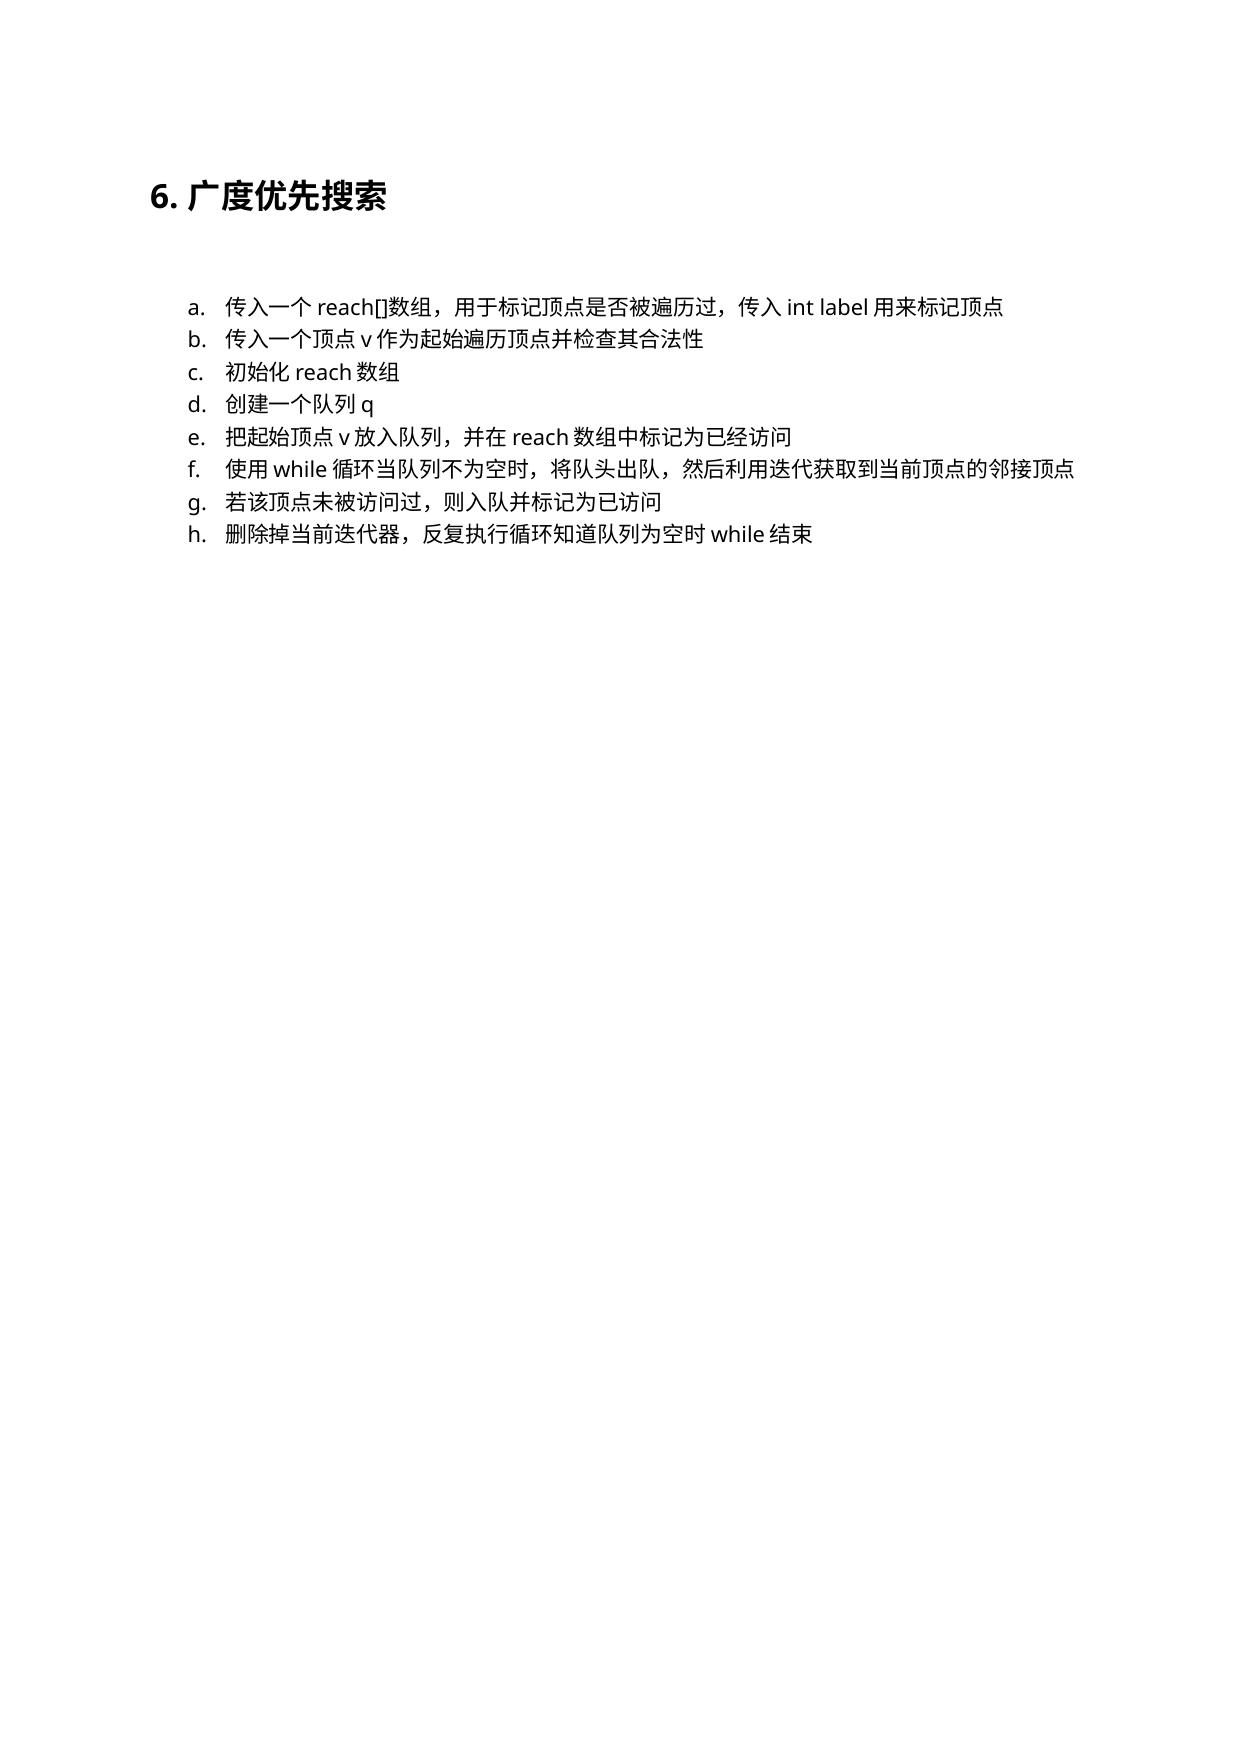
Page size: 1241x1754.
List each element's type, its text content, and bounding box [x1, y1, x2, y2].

list 删除掉当前迭代器，反复执行循环知道队列为空时while结束 [187, 517, 1090, 549]
list 把起始顶点v放入队列，并在reach数组中标记为已经访问 [187, 419, 1090, 452]
list 创建一个队列q [187, 387, 1090, 419]
list 初始化reach数组 [187, 354, 1090, 387]
list 传入一个顶点v作为起始遍历顶点并检查其合法性 [187, 322, 1090, 354]
list 传入一个reach[]数组，用于标记顶点是否被遍历过，传入int label用来标记顶点 [187, 289, 1090, 322]
subtitle 广度优先搜索 [150, 162, 1090, 227]
list 若该顶点未被访问过，则入队并标记为已访问 [187, 484, 1090, 517]
list 使用while循环当队列不为空时，将队头出队，然后利用迭代获取到当前顶点的邻接顶点 [187, 452, 1090, 484]
